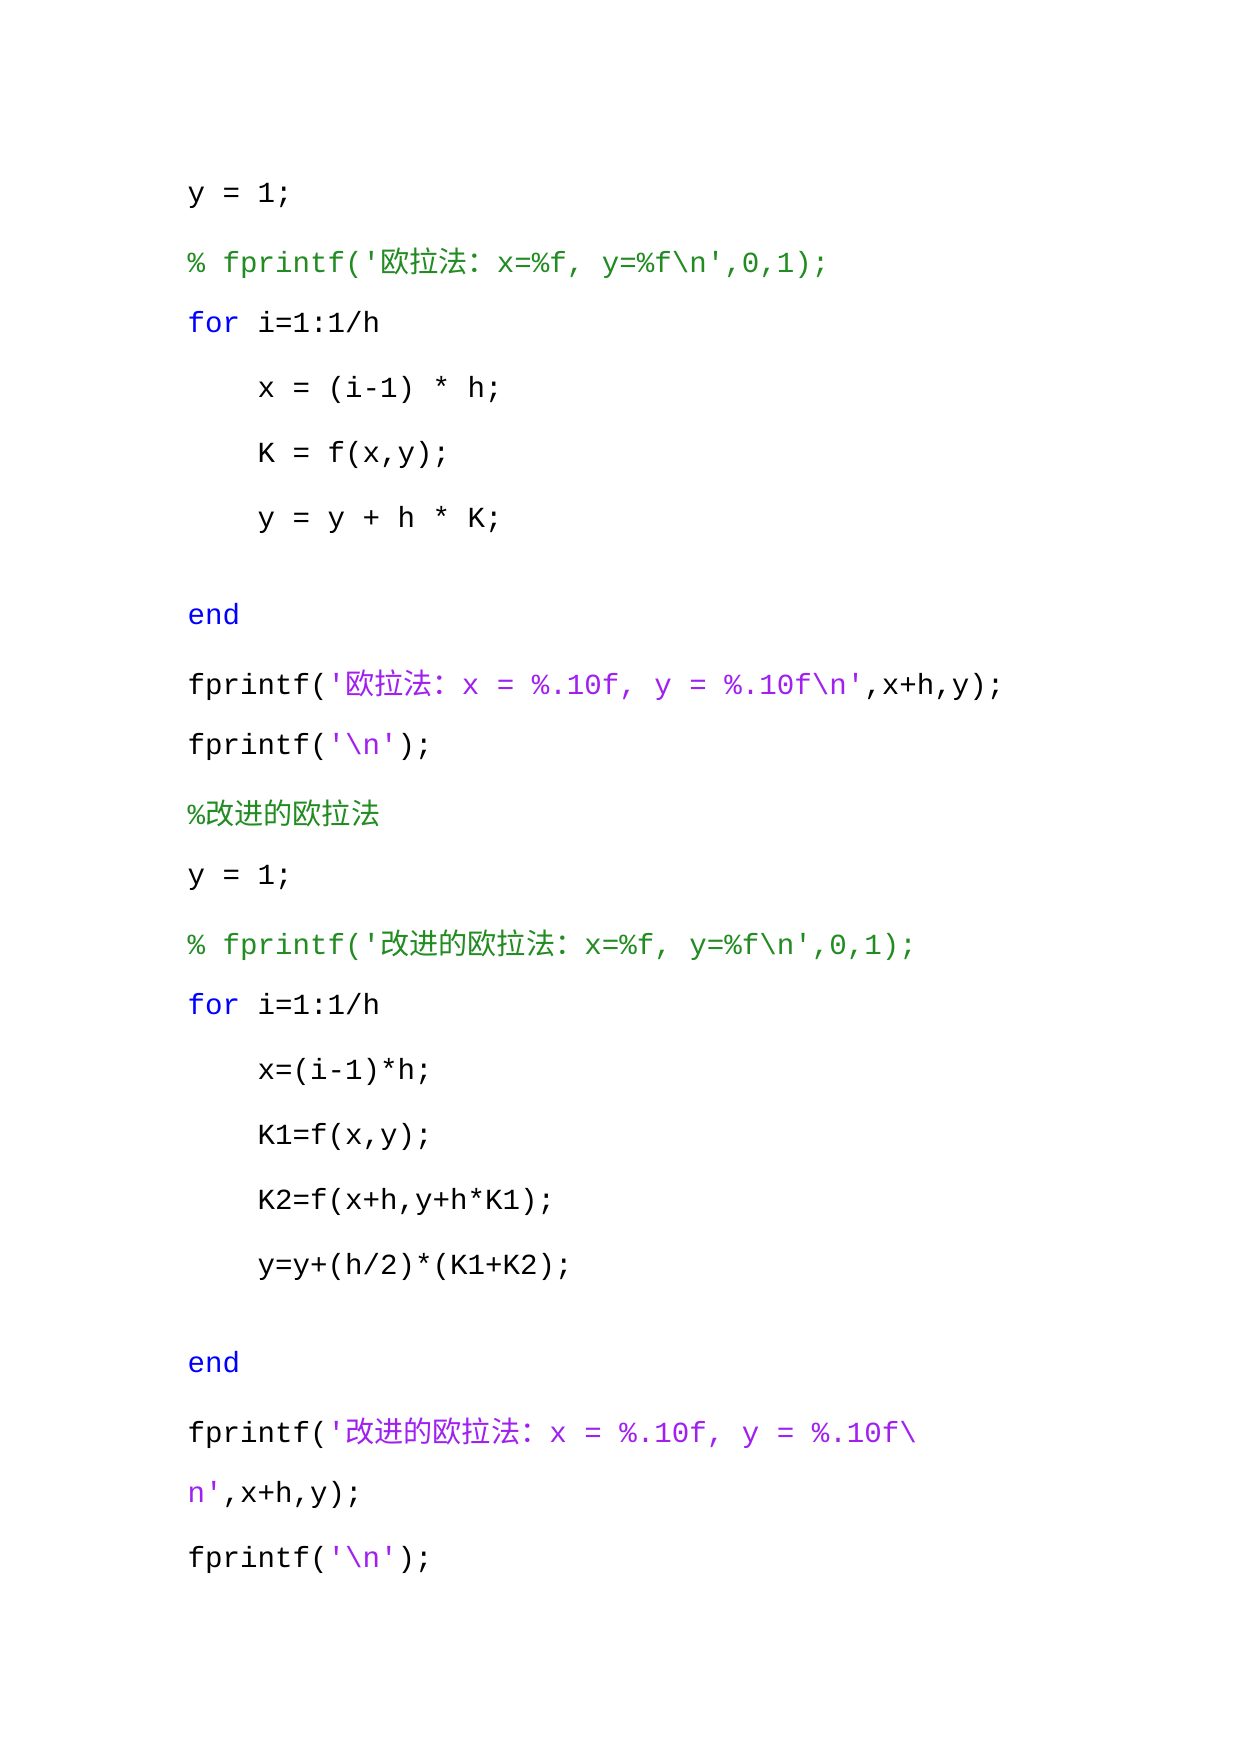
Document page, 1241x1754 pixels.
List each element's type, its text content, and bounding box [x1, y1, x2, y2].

text y=y+(h/2)*(K1+K2); [187, 1234, 1053, 1299]
text end [187, 1332, 1053, 1397]
text for i=1:1/h [187, 292, 1053, 357]
text fprintf('\n'); [187, 714, 1053, 779]
text for i=1:1/h [187, 974, 1053, 1039]
text % fprintf('欧拉法：x=%f, y=%f\n',0,1); [187, 227, 1053, 292]
text %改进的欧拉法 [187, 779, 1053, 844]
text fprintf('\n'); [187, 1527, 1053, 1592]
text y = 1; [187, 162, 1053, 227]
text K1=f(x,y); [187, 1104, 1053, 1169]
text x=(i-1)*h; [187, 1039, 1053, 1104]
text x = (i-1) * h; [187, 357, 1053, 422]
text end [187, 584, 1053, 649]
text K = f(x,y); [187, 422, 1053, 487]
text % fprintf('改进的欧拉法：x=%f, y=%f\n',0,1); [187, 909, 1053, 974]
text y = 1; [187, 844, 1053, 909]
text y = y + h * K; [187, 487, 1053, 552]
text K2=f(x+h,y+h*K1); [187, 1169, 1053, 1234]
text fprintf('欧拉法：x = %.10f, y = %.10f\n',x+h,y); [187, 649, 1053, 714]
text fprintf('改进的欧拉法：x = %.10f, y = %.10f\n',x+h,y); [187, 1397, 1053, 1527]
